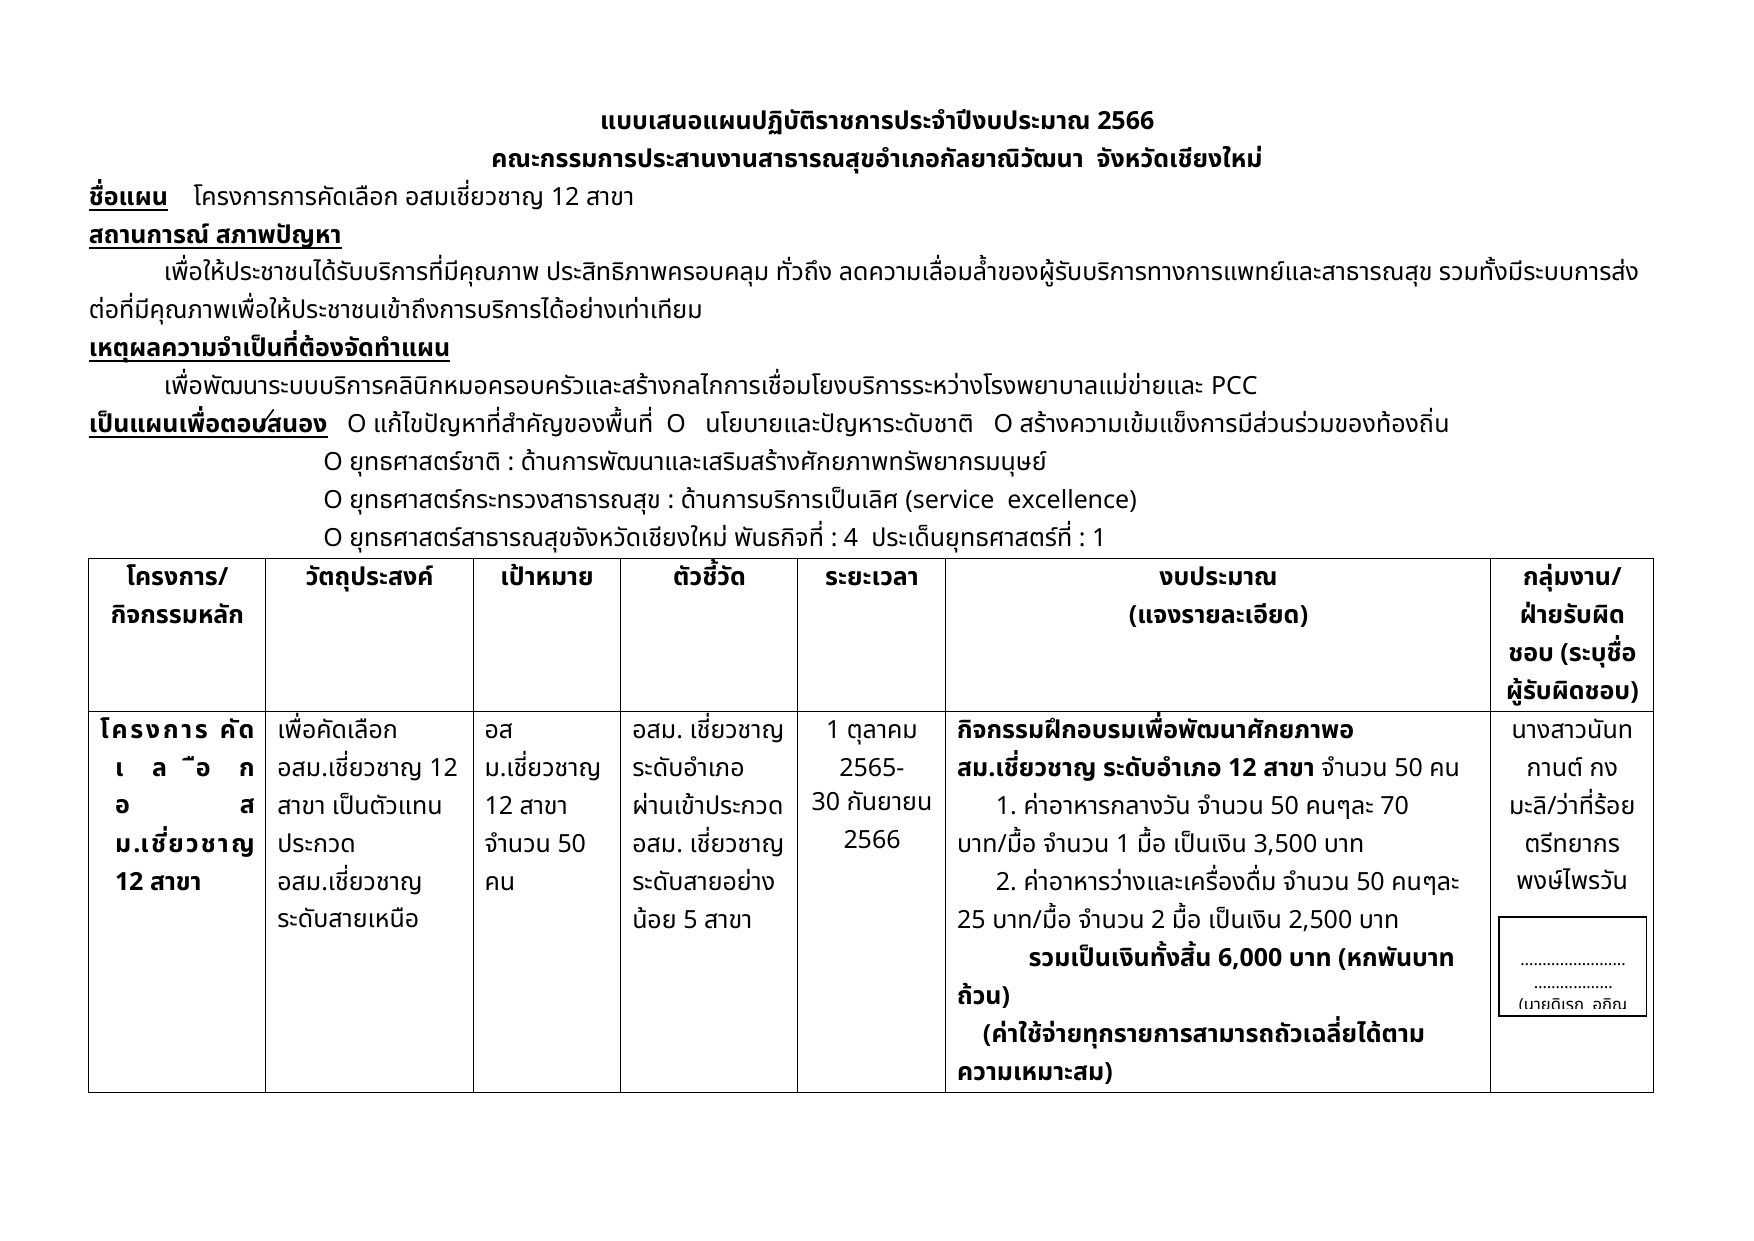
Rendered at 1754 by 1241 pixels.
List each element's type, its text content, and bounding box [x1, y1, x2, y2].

text O ยุทธศาสตร์ชาติ : ด้านการพัฒนาและเสริมสร้างศักยภาพทรัพยากรมนุษย์ [323, 444, 1665, 482]
table_header โครงการ/กิจกรรมหลัก [89, 559, 265, 711]
table_header กลุ่มงาน/ฝ่ายรับผิดชอบ (ระบุชื่อผู้รับผิดชอบ) [1491, 559, 1653, 711]
table_cell นางสาวนันทกานต์ กงมะลิ/ว่าที่ร้อยตรีทยากร พงษ์ไพรวัน [1491, 712, 1653, 1092]
table_header ตัวชี้วัด [621, 559, 797, 711]
text แบบเสนอแผนปฏิบัติราชการประจำปีงบประมาณ 2566 [89, 103, 1665, 141]
table_cell โครงการ คัดเลือก อสม.เชี่ยวชาญ 12 สาขา [89, 712, 265, 1092]
table_cell อสม.เชี่ยวชาญ 12 สาขาจำนวน 50 คน [474, 712, 620, 1092]
text O ยุทธศาสตร์กระทรวงสาธารณสุข : ด้านการบริการเป็นเลิศ (service excellence) [323, 482, 1665, 520]
text เป็นแผนเพื่อตอบสนอง O แก้ไขปัญหาที่สำคัญของพื้นที่ O นโยบายและปัญหาระดับชาติ O สร้างความเข้มแข็งการมีส่วนร่วมของท้องถิ่น [89, 406, 1665, 444]
table_cell อสม. เชี่ยวชาญระดับอำเภอ ผ่านเข้าประกวดอสม. เชี่ยวชาญ ระดับสายอย่างน้อย 5 สาขา [621, 712, 797, 1092]
text เพื่อพัฒนาระบบบริการคลินิกหมอครอบครัวและสร้างกลไกการเชื่อมโยงบริการระหว่างโรงพยาบาลแม่ข่ายและ PCC [89, 368, 1665, 406]
text ชื่อแผน โครงการการคัดเลือก อสมเชี่ยวชาญ 12 สาขา [89, 178, 1665, 216]
text เพื่อให้ประชาชนได้รับบริการที่มีคุณภาพ ประสิทธิภาพครอบคลุม ทั่วถึง ลดความเลื่อมล้ำของผู้รับบริการทางการแพทย์และสาธารณสุข รวมทั้งมีระบบการส่งต่อที่มีคุณภาพเพื่อให้ประชาชนเข้าถึงการบริการได้อย่างเท่าเทียม [89, 254, 1665, 330]
table_header เป้าหมาย [474, 559, 620, 711]
table_cell กิจกรรมฝึกอบรมเพื่อพัฒนาศักยภาพอสม.เชี่ยวชาญ ระดับอำเภอ 12 สาขา จำนวน 50 คน 1. ค่าอาหารกลางวัน จำนวน 50 คนๆละ 70 บาท/มื้อ จำนวน 1 มื้อ เป็นเงิน 3,500 บาท 2. ค่าอาหารว่างและเครื่องดื่ม จำนวน 50 คนๆละ 25 บาท/มื้อ จำนวน 2 มื้อ เป็นเงิน 2,500 บาท รวมเป็นเงินทั้งสิ้น 6,000 บาท (หกพันบาทถ้วน) (ค่าใช้จ่ายทุกรายการสามารถถัวเฉลี่ยได้ตามความเหมาะสม) [946, 712, 1490, 1092]
table_header งบประมาณ (แจงรายละเอียด) [946, 559, 1490, 711]
table_header ระยะเวลา [798, 559, 945, 711]
table_header วัตถุประสงค์ [266, 559, 473, 711]
table_cell 1 ตุลาคม 2565- 30 กันยายน 2566 [798, 712, 945, 1092]
text O ยุทธศาสตร์สาธารณสุขจังหวัดเชียงใหม่ พันธกิจที่ : 4 ประเด็นยุทธศาสตร์ที่ : 1 [323, 520, 1665, 558]
text เหตุผลความจำเป็นที่ต้องจัดทำแผน [89, 330, 1665, 368]
table_cell เพื่อคัดเลือก อสม.เชี่ยวชาญ 12 สาขา เป็นตัวแทนประกวด อสม.เชี่ยวชาญระดับสายเหนือ [266, 712, 473, 1092]
text สถานการณ์ สภาพปัญหา [89, 216, 1665, 254]
text คณะกรรมการประสานงานสาธารณสุขอำเภอกัลยาณิวัฒนา จังหวัดเชียงใหม่ [89, 141, 1665, 178]
